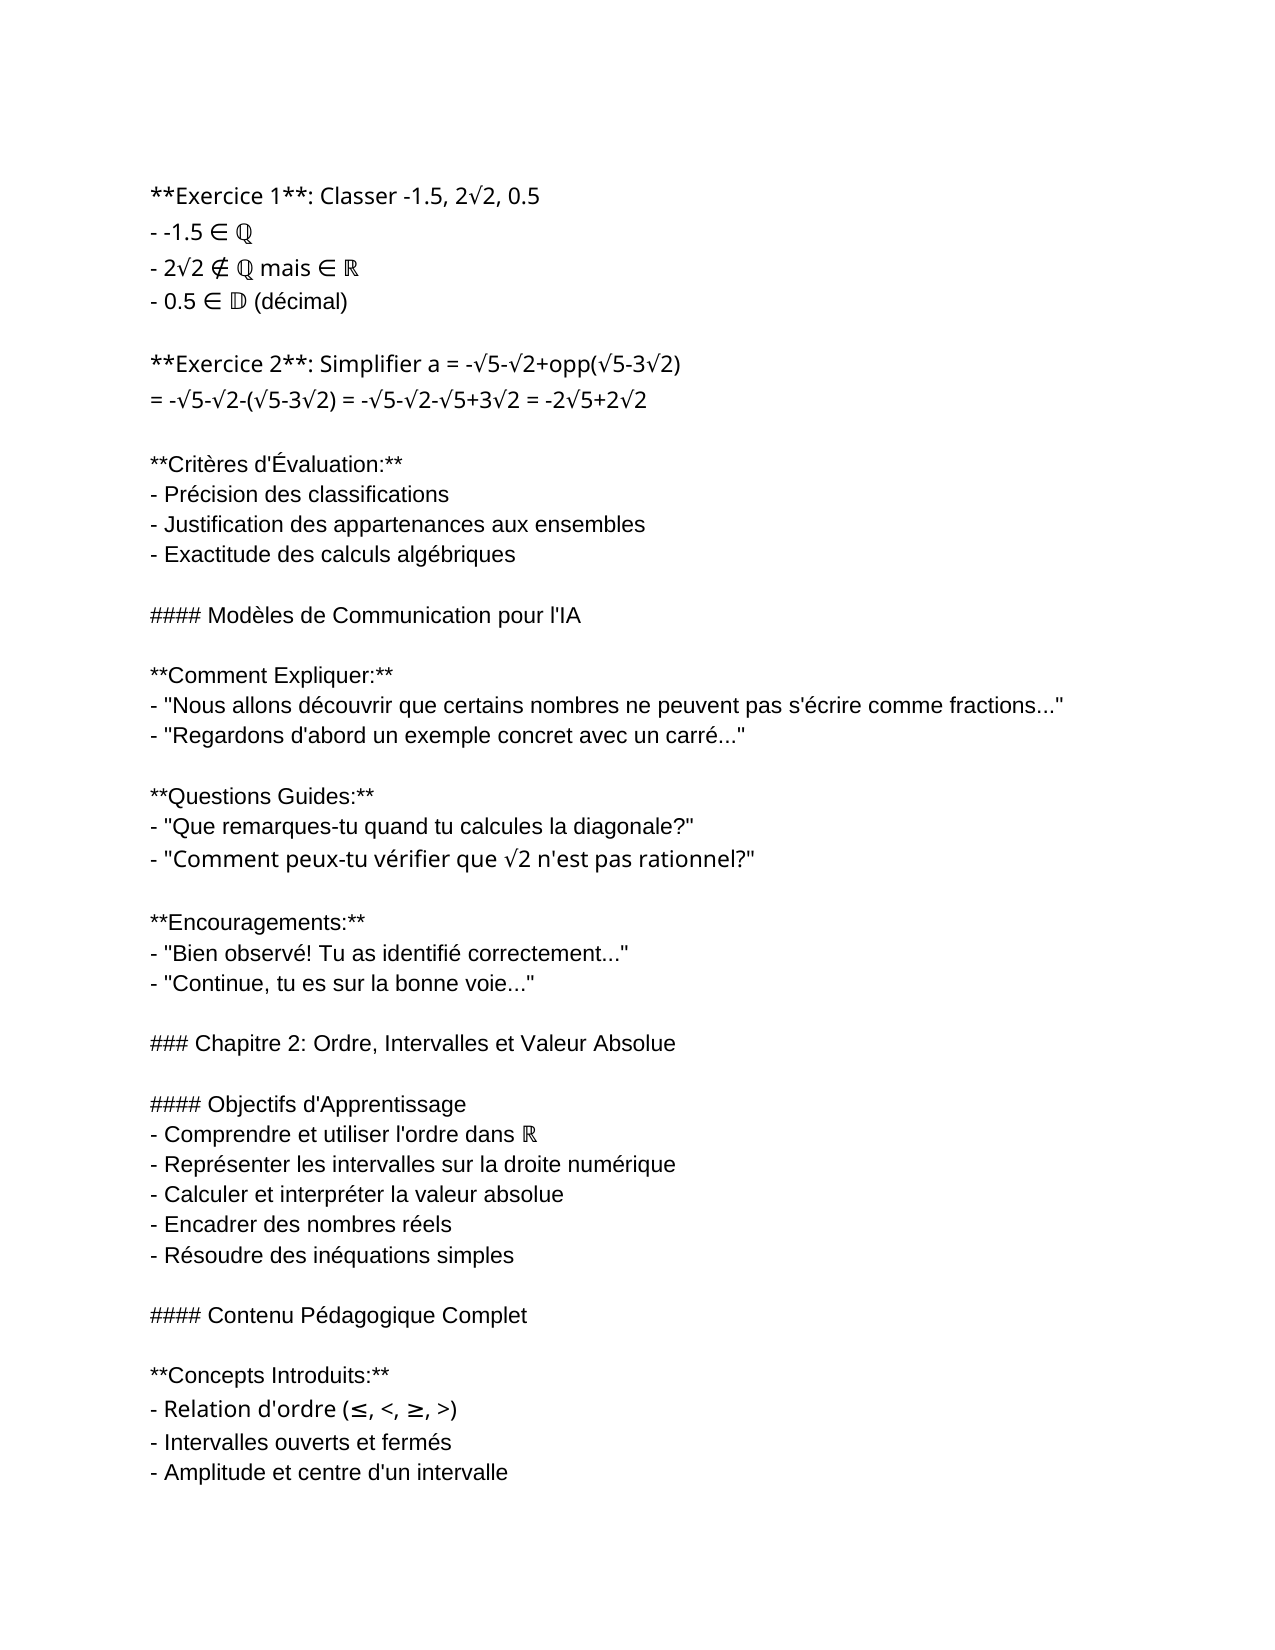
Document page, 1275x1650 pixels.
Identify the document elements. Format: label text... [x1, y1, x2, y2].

text - Exactitude des calculs algébriques [150, 541, 1125, 567]
text - Encadrer des nombres réels [150, 1211, 1125, 1238]
text - 2√2 ∉ ℚ mais ∈ ℝ [150, 252, 1125, 283]
text **Questions Guides:** [150, 783, 1125, 809]
text - Intervalles ouverts et fermés [150, 1429, 1125, 1455]
text - Résoudre des inéquations simples [150, 1242, 1125, 1268]
text **Encouragements:** [150, 909, 1125, 936]
text **Exercice 1**: Classer -1.5, 2√2, 0.5 [150, 180, 1125, 211]
text - "Que remarques-tu quand tu calcules la diagonale?" [150, 813, 1125, 839]
text - Amplitude et centre d'un intervalle [150, 1459, 1125, 1485]
text - "Bien observé! Tu as identifié correctement..." [150, 939, 1125, 966]
text = -√5-√2-(√5-3√2) = -√5-√2-√5+3√2 = -2√5+2√2 [150, 384, 1125, 416]
text - "Regardons d'abord un exemple concret avec un carré..." [150, 722, 1125, 749]
text **Concepts Introduits:** [150, 1362, 1125, 1389]
text - Représenter les intervalles sur la droite numérique [150, 1151, 1125, 1177]
text - -1.5 ∈ ℚ [150, 216, 1125, 247]
text **Exercice 2**: Simplifier a = -√5-√2+opp(√5-3√2) [150, 348, 1125, 380]
text ### Chapitre 2: Ordre, Intervalles et Valeur Absolue [150, 1030, 1125, 1057]
text - Précision des classifications [150, 481, 1125, 507]
text - Calculer et interpréter la valeur absolue [150, 1181, 1125, 1208]
text - 0.5 ∈ 𝔻 (décimal) [150, 288, 1125, 314]
text **Critères d'Évaluation:** [150, 451, 1125, 477]
text - "Comment peux-tu vérifier que √2 n'est pas rationnel?" [150, 843, 1125, 874]
text - "Nous allons découvrir que certains nombres ne peuvent pas s'écrire comme fractions..." [150, 692, 1125, 718]
text - "Continue, tu es sur la bonne voie..." [150, 970, 1125, 996]
text #### Modèles de Communication pour l'IA [150, 602, 1125, 628]
text #### Objectifs d'Apprentissage [150, 1091, 1125, 1117]
text **Comment Expliquer:** [150, 662, 1125, 688]
text - Comprendre et utiliser l'ordre dans ℝ [150, 1121, 1125, 1147]
text - Justification des appartenances aux ensembles [150, 511, 1125, 537]
text #### Contenu Pédagogique Complet [150, 1302, 1125, 1328]
text - Relation d'ordre (≤, <, ≥, >) [150, 1393, 1125, 1424]
